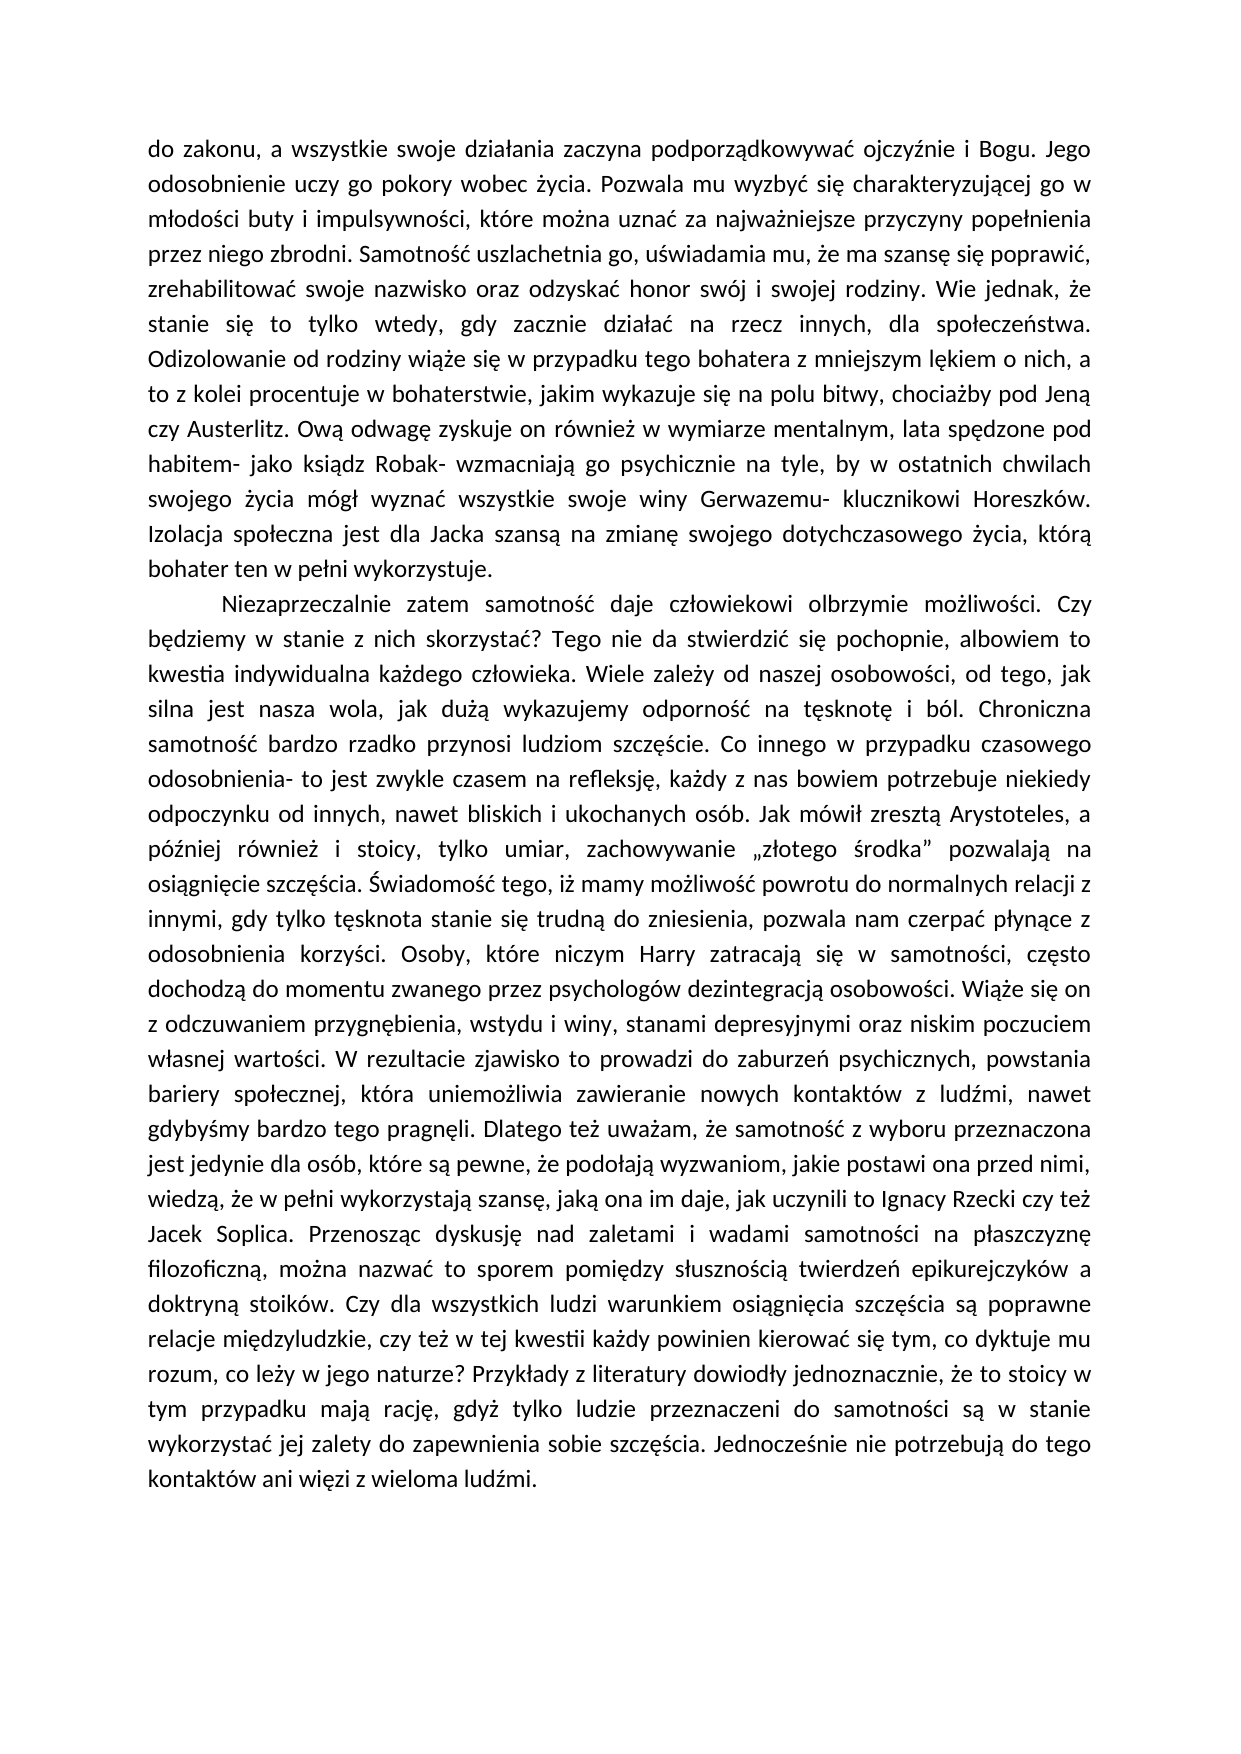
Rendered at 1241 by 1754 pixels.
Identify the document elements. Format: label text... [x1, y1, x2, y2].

text Niezaprzeczalnie zatem samotność daje człowiekowi olbrzymie możliwości. Czy będziemy w stanie z nich skorzystać? Tego nie da stwierdzić się pochopnie, albowiem to kwestia indywidualna każdego człowieka. Wiele zależy od naszej osobowości, od tego, jak silna jest nasza wola, jak dużą wykazujemy odporność na tęsknotę i ból. Chroniczna samotność bardzo rzadko przynosi ludziom szczęście. Co innego w przypadku czasowego odosobnienia- to jest zwykle czasem na refleksję, każdy z nas bowiem potrzebuje niekiedy odpoczynku od innych, nawet bliskich i ukochanych osób. Jak mówił zresztą Arystoteles, a później również i stoicy, tylko umiar, zachowywanie „złotego środka” pozwalają na osiągnięcie szczęścia. Świadomość tego, iż mamy możliwość powrotu do normalnych relacji z innymi, gdy tylko tęsknota stanie się trudną do zniesienia, pozwala nam czerpać płynące z odosobnienia korzyści. Osoby, które niczym Harry zatracają się w samotności, często dochodzą do momentu zwanego przez psychologów dezintegracją osobowości. Wiąże się on z odczuwaniem przygnębienia, wstydu i winy, stanami depresyjnymi oraz niskim poczuciem własnej wartości. W rezultacie zjawisko to prowadzi do zaburzeń psychicznych, powstania bariery społecznej, która uniemożliwia zawieranie nowych kontaktów z ludźmi, nawet gdybyśmy bardzo tego pragnęli. Dlatego też uważam, że samotność z wyboru przeznaczona jest jedynie dla osób, które są pewne, że podołają wyzwaniom, jakie postawi ona przed nimi, wiedzą, że w pełni wykorzystają szansę, jaką ona im daje, jak uczynili to Ignacy Rzecki czy też Jacek Soplica. Przenosząc dyskusję nad zaletami i wadami samotności na płaszczyznę filozoficzną, można nazwać to sporem pomiędzy słusznością twierdzeń epikurejczyków a doktryną stoików. Czy dla wszystkich ludzi warunkiem osiągnięcia szczęścia są poprawne relacje międzyludzkie, czy też w tej kwestii każdy powinien kierować się tym, co dyktuje mu rozum, co leży w jego naturze? Przykłady z literatury dowiodły jednoznacznie, że to stoicy w tym przypadku mają rację, gdyż tylko ludzie przeznaczeni do samotności są w stanie wykorzystać jej zalety do zapewnienia sobie szczęścia. Jednocześnie nie potrzebują do tego kontaktów ani więzi z wieloma ludźmi. [148, 588, 1093, 1493]
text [148, 133, 1093, 583]
